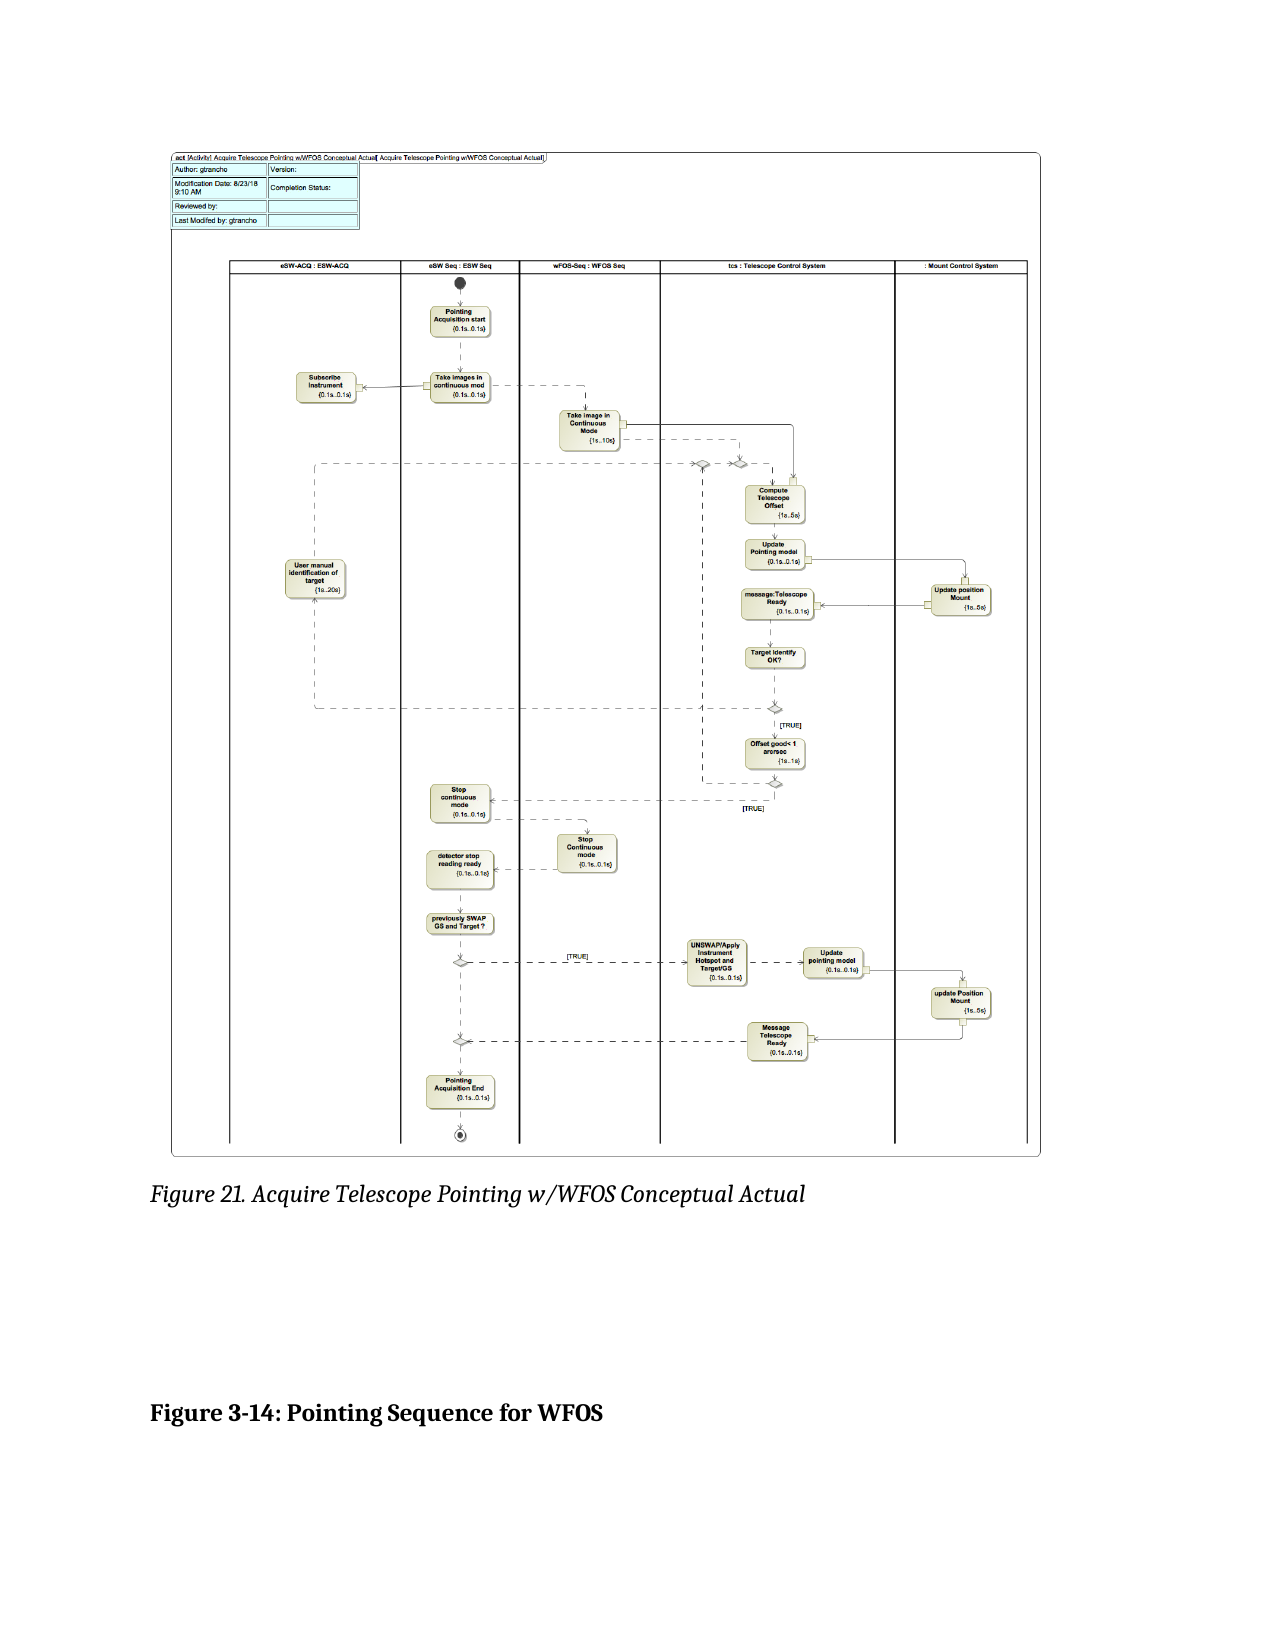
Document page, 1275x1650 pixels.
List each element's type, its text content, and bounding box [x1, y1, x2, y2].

text Figure 3-14: Pointing Sequence for WFOS [150, 1399, 1125, 1427]
picture [168, 150, 1044, 1159]
text Figure 21. Acquire Telescope Pointing w/WFOS Conceptual Actual [150, 1180, 1125, 1209]
